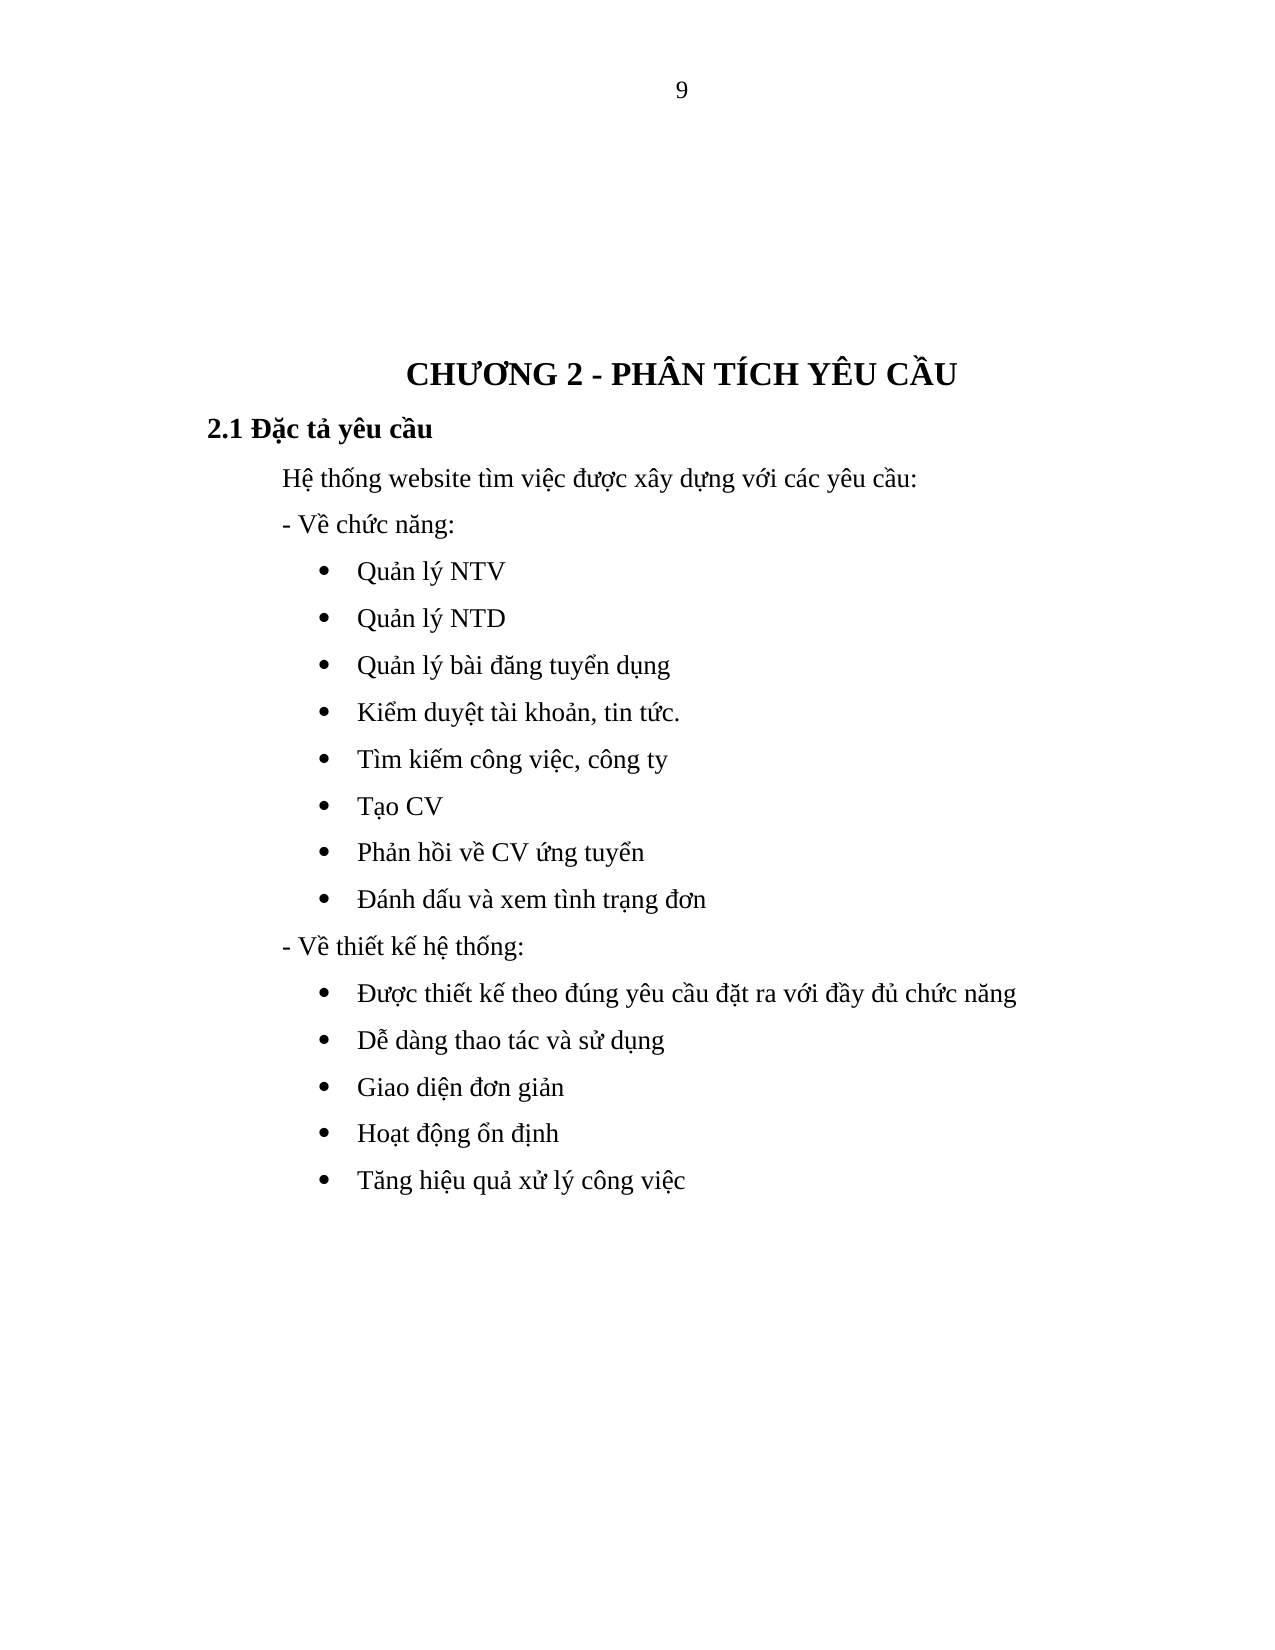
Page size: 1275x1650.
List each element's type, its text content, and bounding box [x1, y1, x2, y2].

text - Về chức năng: [207, 508, 1157, 540]
list Quản lý NTD [319, 602, 1157, 633]
text - Về thiết kế hệ thống: [207, 930, 1157, 961]
text Hệ thống website tìm việc được xây dựng với các yêu cầu: [207, 462, 1157, 493]
list Tìm kiếm công việc, công ty [319, 743, 1157, 774]
list Hoạt động ổn định [319, 1117, 1157, 1149]
list Quản lý NTV [319, 555, 1157, 586]
subtitle Đặc tả yêu cầu [207, 412, 1157, 445]
list Tăng hiệu quả xử lý công việc [319, 1164, 1157, 1196]
list Được thiết kế theo đúng yêu cầu đặt ra với đầy đủ chức năng [319, 977, 1157, 1008]
list Dễ dàng thao tác và sử dụng [319, 1024, 1157, 1055]
list Giao diện đơn giản [319, 1071, 1157, 1102]
list Đánh dấu và xem tình trạng đơn [319, 883, 1157, 914]
list Phản hồi về CV ứng tuyển [319, 836, 1157, 868]
list Quản lý bài đăng tuyển dụng [319, 649, 1157, 680]
subtitle PHÂN TÍCH YÊU CẦU [207, 354, 1157, 392]
list Tạo CV [319, 789, 1157, 821]
list Kiểm duyệt tài khoản, tin tức. [319, 696, 1157, 727]
